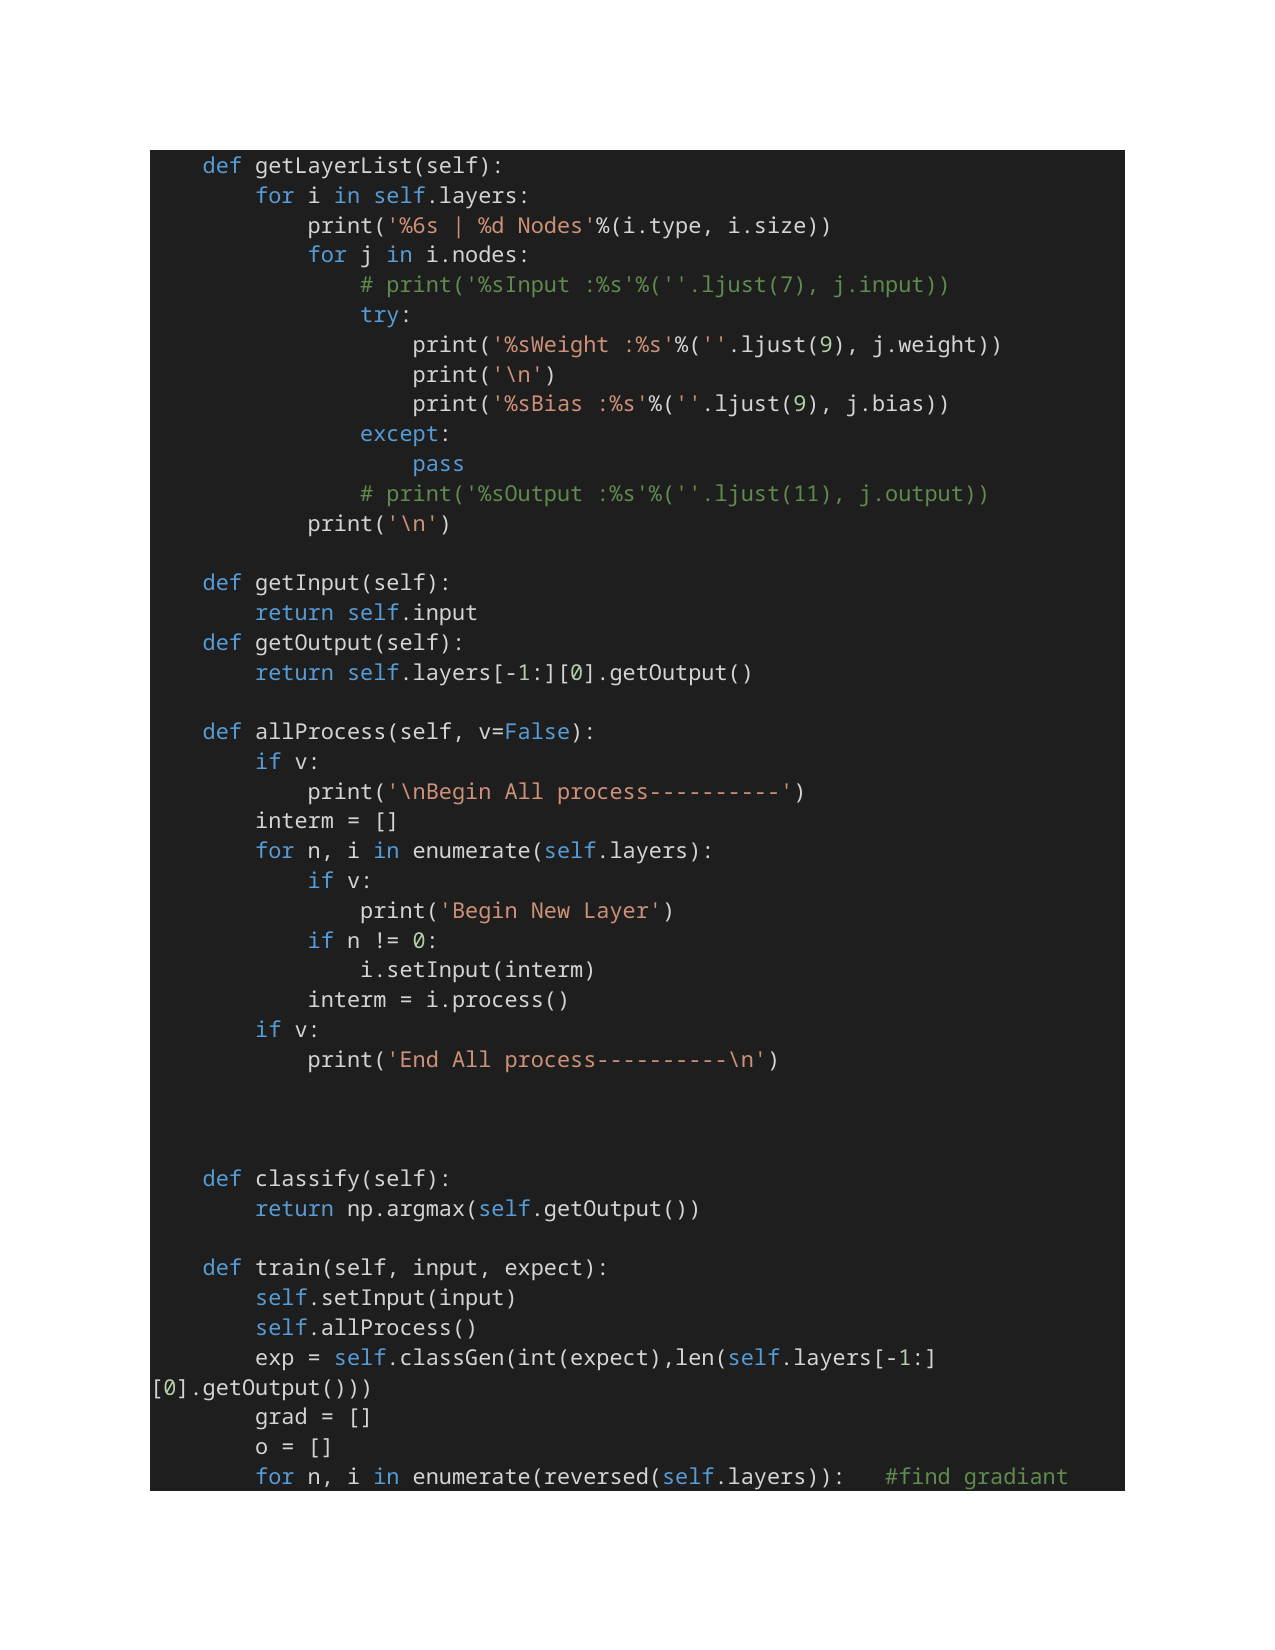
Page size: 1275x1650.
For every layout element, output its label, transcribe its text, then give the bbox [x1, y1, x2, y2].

text def getLayerList(self): [150, 150, 1125, 180]
text self.allProcess() [150, 1312, 1125, 1342]
text if v: [150, 1014, 1125, 1044]
text for i in self.layers: [150, 180, 1125, 209]
text print('%sWeight :%s'%(''.ljust(9), j.weight)) [150, 329, 1125, 358]
text def getInput(self): [150, 567, 1125, 597]
text grad = [] [150, 1401, 1125, 1431]
text if n != 0: [150, 924, 1125, 954]
text print('\n') [150, 507, 1125, 537]
text except: [150, 418, 1125, 448]
text i.setInput(interm) [150, 954, 1125, 984]
text if v: [150, 865, 1125, 895]
text return self.input [150, 597, 1125, 627]
text pass [150, 448, 1125, 478]
text exp = self.classGen(int(expect),len(self.layers[-1:][0].getOutput())) [150, 1342, 1125, 1401]
text for n, i in enumerate(reversed(self.layers)): #find gradiant [150, 1461, 1125, 1491]
text def train(self, input, expect): [150, 1252, 1125, 1282]
text return np.argmax(self.getOutput()) [150, 1193, 1125, 1222]
text print('\n') [150, 358, 1125, 388]
text def classify(self): [150, 1163, 1125, 1193]
text # print('%sOutput :%s'%(''.ljust(11), j.output)) [150, 478, 1125, 507]
text if v: [150, 746, 1125, 776]
text print('\nBegin All process----------') [150, 776, 1125, 805]
text interm = [] [150, 805, 1125, 835]
text def allProcess(self, v=False): [150, 716, 1125, 746]
text o = [] [150, 1431, 1125, 1461]
text print('End All process----------\n') [150, 1044, 1125, 1073]
text print('%sBias :%s'%(''.ljust(9), j.bias)) [150, 388, 1125, 418]
text try: [150, 299, 1125, 329]
text print('Begin New Layer') [150, 895, 1125, 924]
text print('%6s | %d Nodes'%(i.type, i.size)) [150, 209, 1125, 239]
text # print('%sInput :%s'%(''.ljust(7), j.input)) [150, 269, 1125, 299]
text interm = i.process() [150, 984, 1125, 1014]
text for n, i in enumerate(self.layers): [150, 835, 1125, 865]
text return self.layers[-1:][0].getOutput() [150, 656, 1125, 686]
text def getOutput(self): [150, 627, 1125, 656]
text self.setInput(input) [150, 1282, 1125, 1312]
text for j in i.nodes: [150, 239, 1125, 269]
